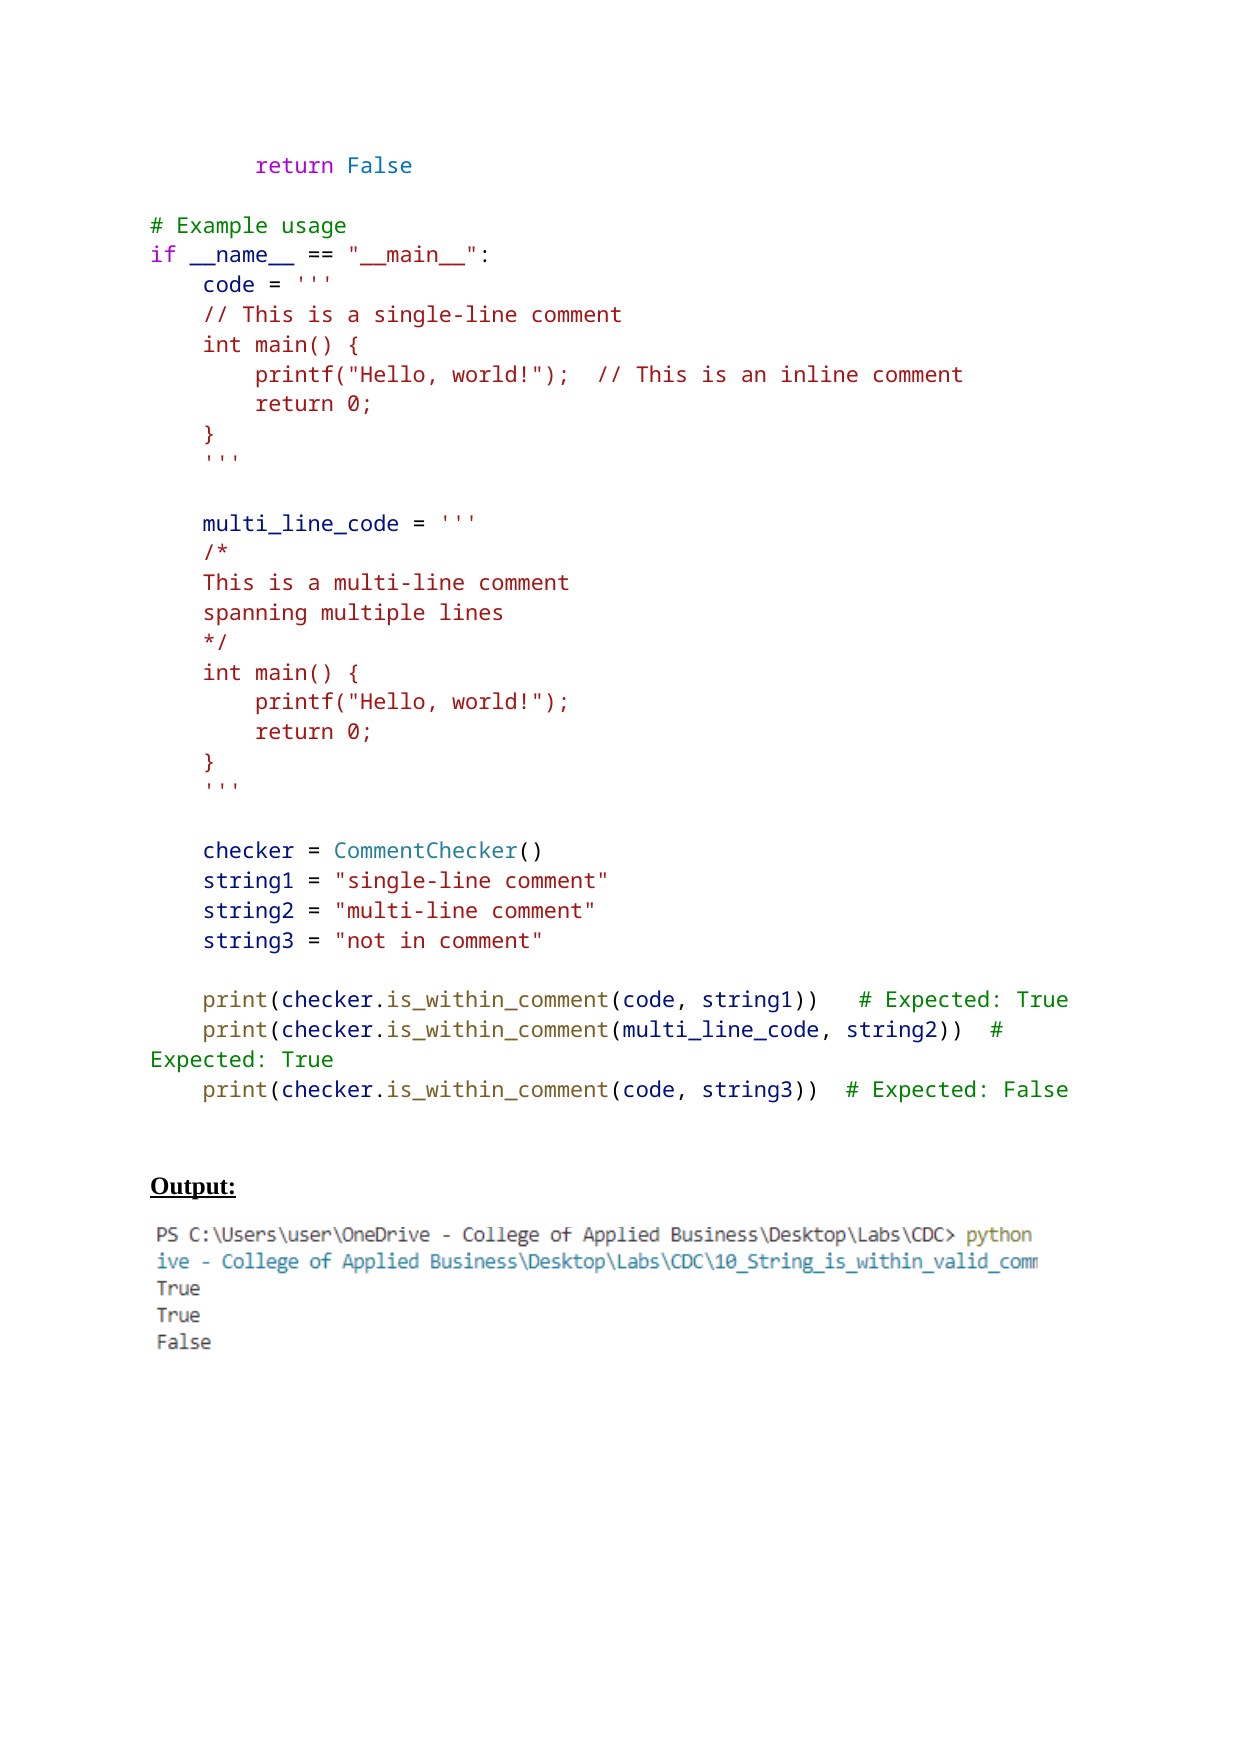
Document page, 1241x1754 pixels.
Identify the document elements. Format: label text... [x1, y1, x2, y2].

text printf("Hello, world!"); // This is an inline comment [150, 358, 1090, 388]
text // This is a single-line comment [150, 299, 1090, 329]
text ''' [150, 776, 1090, 805]
text spanning multiple lines [150, 597, 1090, 627]
text This is a multi-line comment [150, 567, 1090, 597]
text string2 = "multi-line comment" [150, 895, 1090, 924]
text multi_line_code = ''' [150, 507, 1090, 537]
text } [150, 418, 1090, 448]
text } [150, 746, 1090, 776]
text string3 = "not in comment" [150, 924, 1090, 954]
text print(checker.is_within_comment(code, string1)) # Expected: True [150, 984, 1090, 1014]
text print(checker.is_within_comment(multi_line_code, string2)) # Expected: True [150, 1014, 1090, 1073]
text if __name__ == "__main__": [150, 239, 1090, 269]
text Output: [150, 1171, 1090, 1200]
text /* [150, 537, 1090, 567]
text ''' [150, 448, 1090, 478]
text print(checker.is_within_comment(code, string3)) # Expected: False [150, 1073, 1090, 1103]
text # Example usage [150, 209, 1090, 239]
text return 0; [150, 716, 1090, 746]
text return False [150, 150, 1090, 180]
text return 0; [150, 388, 1090, 418]
text checker = CommentChecker() [150, 835, 1090, 865]
text code = ''' [150, 269, 1090, 299]
text printf("Hello, world!"); [150, 686, 1090, 716]
text string1 = "single-line comment" [150, 865, 1090, 895]
text int main() { [150, 656, 1090, 686]
text */ [150, 627, 1090, 656]
text int main() { [150, 329, 1090, 358]
picture [150, 1227, 1038, 1354]
